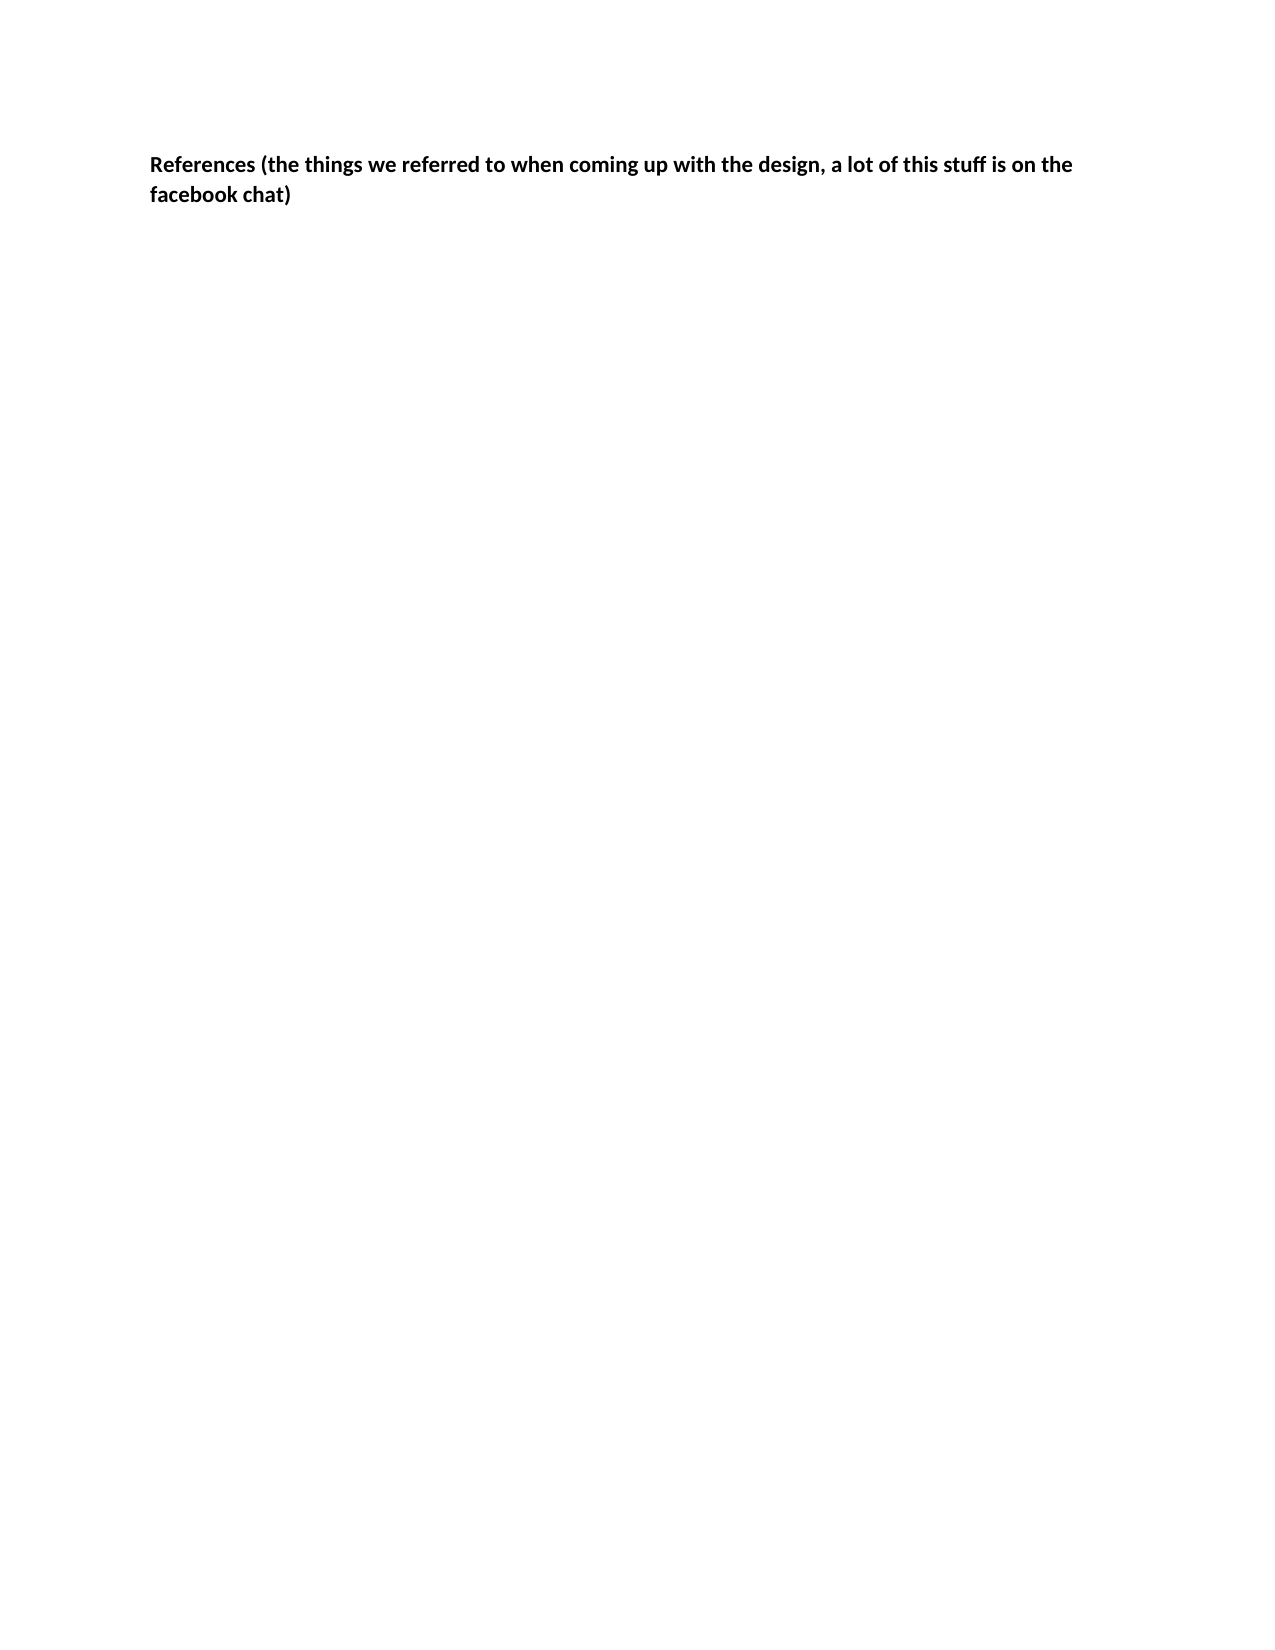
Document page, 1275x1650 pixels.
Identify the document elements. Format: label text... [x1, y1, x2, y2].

text References (the things we referred to when coming up with the design, a lot of this stuff is on the facebook chat) [150, 150, 1125, 208]
